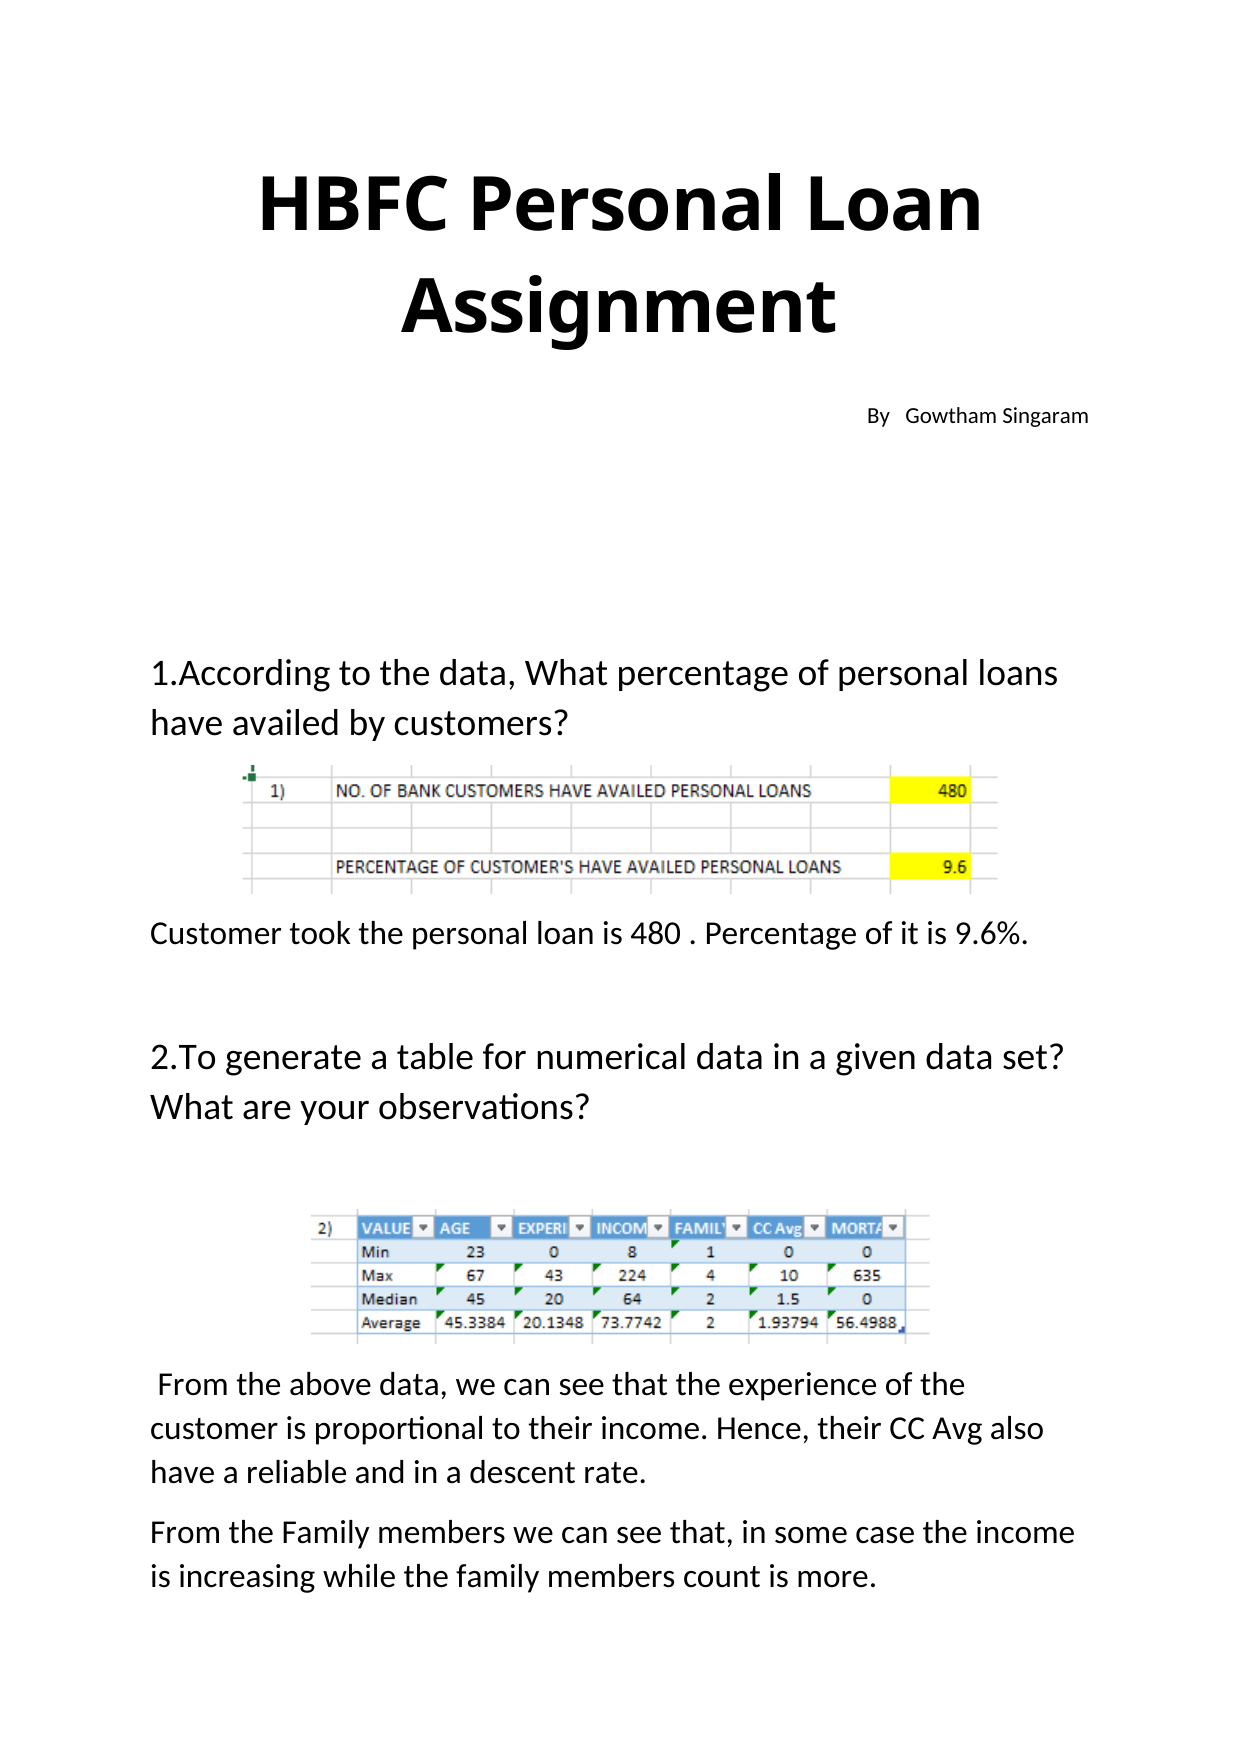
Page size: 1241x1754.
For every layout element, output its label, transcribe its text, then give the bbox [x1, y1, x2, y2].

text From the above data, we can see that the experience of the customer is proportional to their income. Hence, their CC Avg also have a reliable and in a descent rate. [150, 1363, 1090, 1491]
picture [310, 1209, 930, 1344]
picture [242, 765, 998, 894]
title HBFC Personal Loan Assignment [150, 150, 1090, 354]
text From the Family members we can see that, in some case the income is increasing while the family members count is more. [150, 1511, 1090, 1596]
text 1.According to the data, What percentage of personal loans have availed by customers? [150, 649, 1090, 745]
text Customer took the personal loan is 480 . Percentage of it is 9.6%. [150, 912, 1090, 953]
text By Gowtham Singaram [150, 401, 1090, 429]
text 2.To generate a table for numerical data in a given data set? What are your observations? [150, 1033, 1090, 1128]
